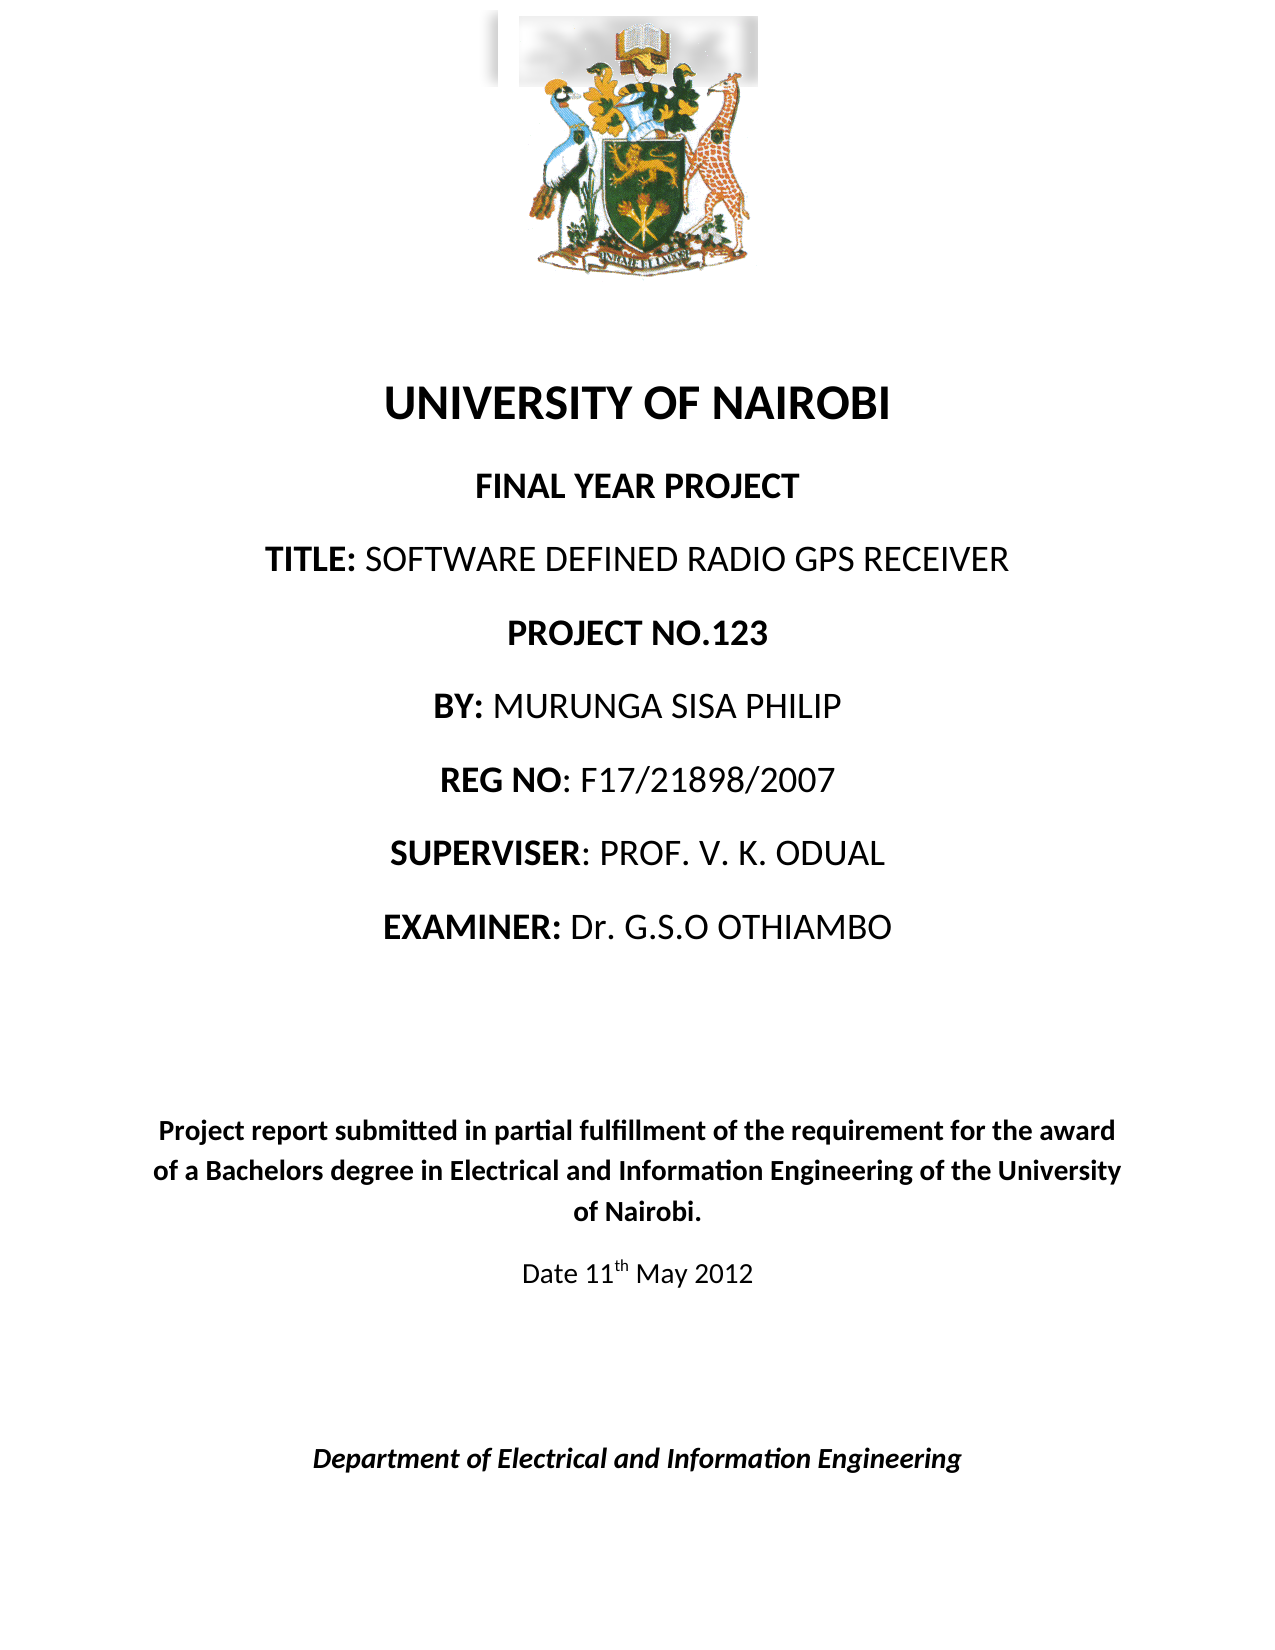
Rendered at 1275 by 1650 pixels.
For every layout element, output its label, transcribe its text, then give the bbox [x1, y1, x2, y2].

text FINAL YEAR PROJECT [150, 462, 1125, 507]
text Department of Electrical and Information Engineering [150, 1441, 1125, 1476]
text PROJECT NO.123 [150, 609, 1125, 654]
text TITLE: SOFTWARE DEFINED RADIO GPS RECEIVER [150, 535, 1125, 581]
text UNIVERSITY OF NAIROBI [150, 371, 1125, 432]
text EXAMINER: Dr. G.S.O OTHIAMBO [150, 903, 1125, 949]
text Date 11th May 2012 [150, 1255, 1125, 1291]
text Project report submitted in partial fulfillment of the requirement for the award of a Bachelors degree in Electrical and Information Engineering of the University of Nairobi. [150, 1112, 1125, 1229]
text SUPERVISER: PROF. V. K. ODUAL [150, 829, 1125, 875]
picture [519, 16, 758, 282]
text REG NO: F17/21898/2007 [150, 756, 1125, 802]
text BY: MURUNGA SISA PHILIP [150, 682, 1125, 728]
